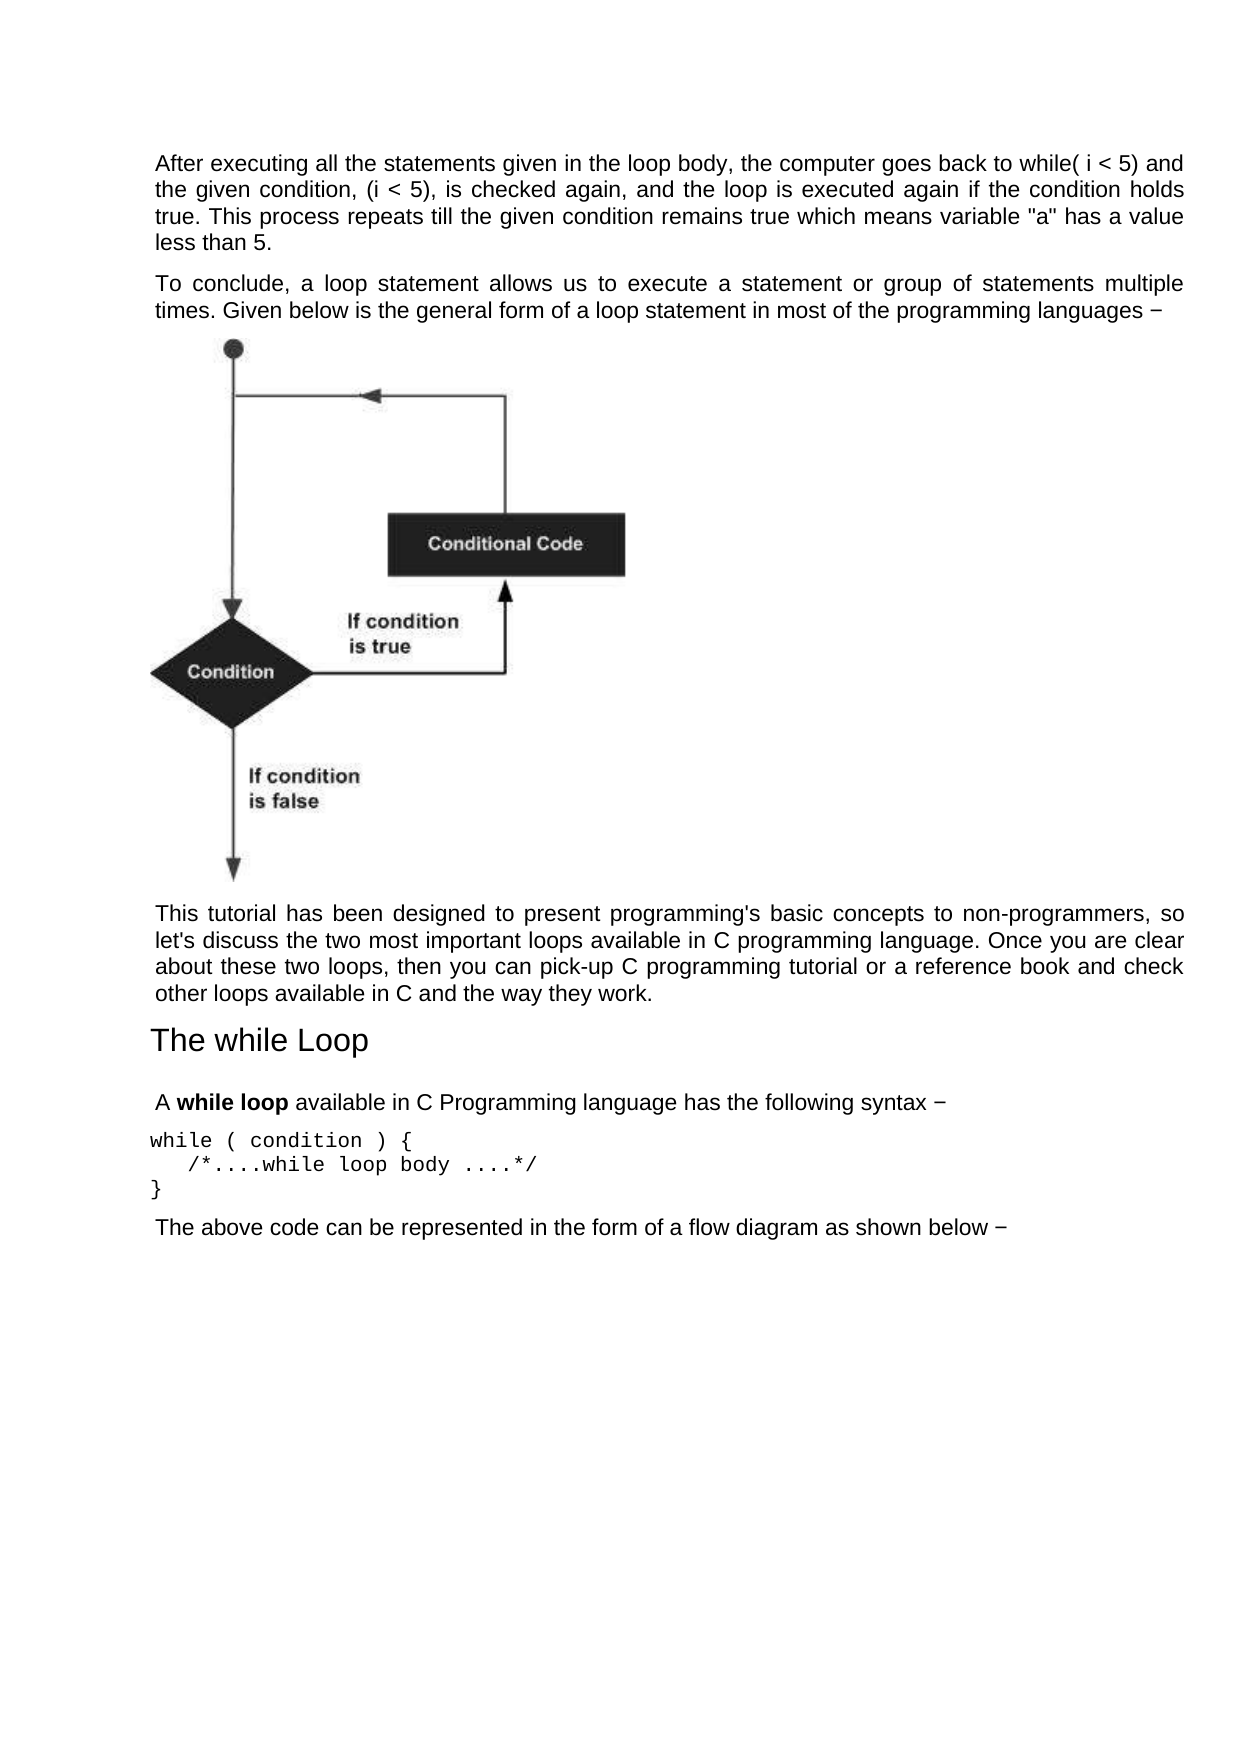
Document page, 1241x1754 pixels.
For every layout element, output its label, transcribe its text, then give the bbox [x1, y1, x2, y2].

text while ( condition ) { [150, 1130, 1191, 1154]
subtitle The while Loop [150, 1021, 1191, 1058]
text } [150, 1178, 1191, 1201]
picture [150, 338, 626, 882]
text To conclude, a loop statement allows us to execute a statement or group of statements multiple times. Given below is the general form of a loop statement in most of the programming languages − [155, 270, 1186, 323]
text This tutorial has been designed to present programming's basic concepts to non-programmers, so let's discuss the two most important loops available in C programming language. Once you are clear about these two loops, then you can pick-up C programming tutorial or a reference book and check other loops available in C and the way they work. [155, 900, 1186, 1006]
text A while loop available in C Programming language has the following syntax − [155, 1089, 1186, 1115]
text After executing all the statements given in the loop body, the computer goes back to while( i < 5) and the given condition, (i < 5), is checked again, and the loop is executed again if the condition holds true. This process repeats till the given condition remains true which means variable "a" has a value less than 5. [155, 150, 1186, 255]
text The above code can be represented in the form of a flow diagram as shown below − [155, 1214, 1186, 1240]
text /*....while loop body ....*/ [150, 1154, 1191, 1178]
